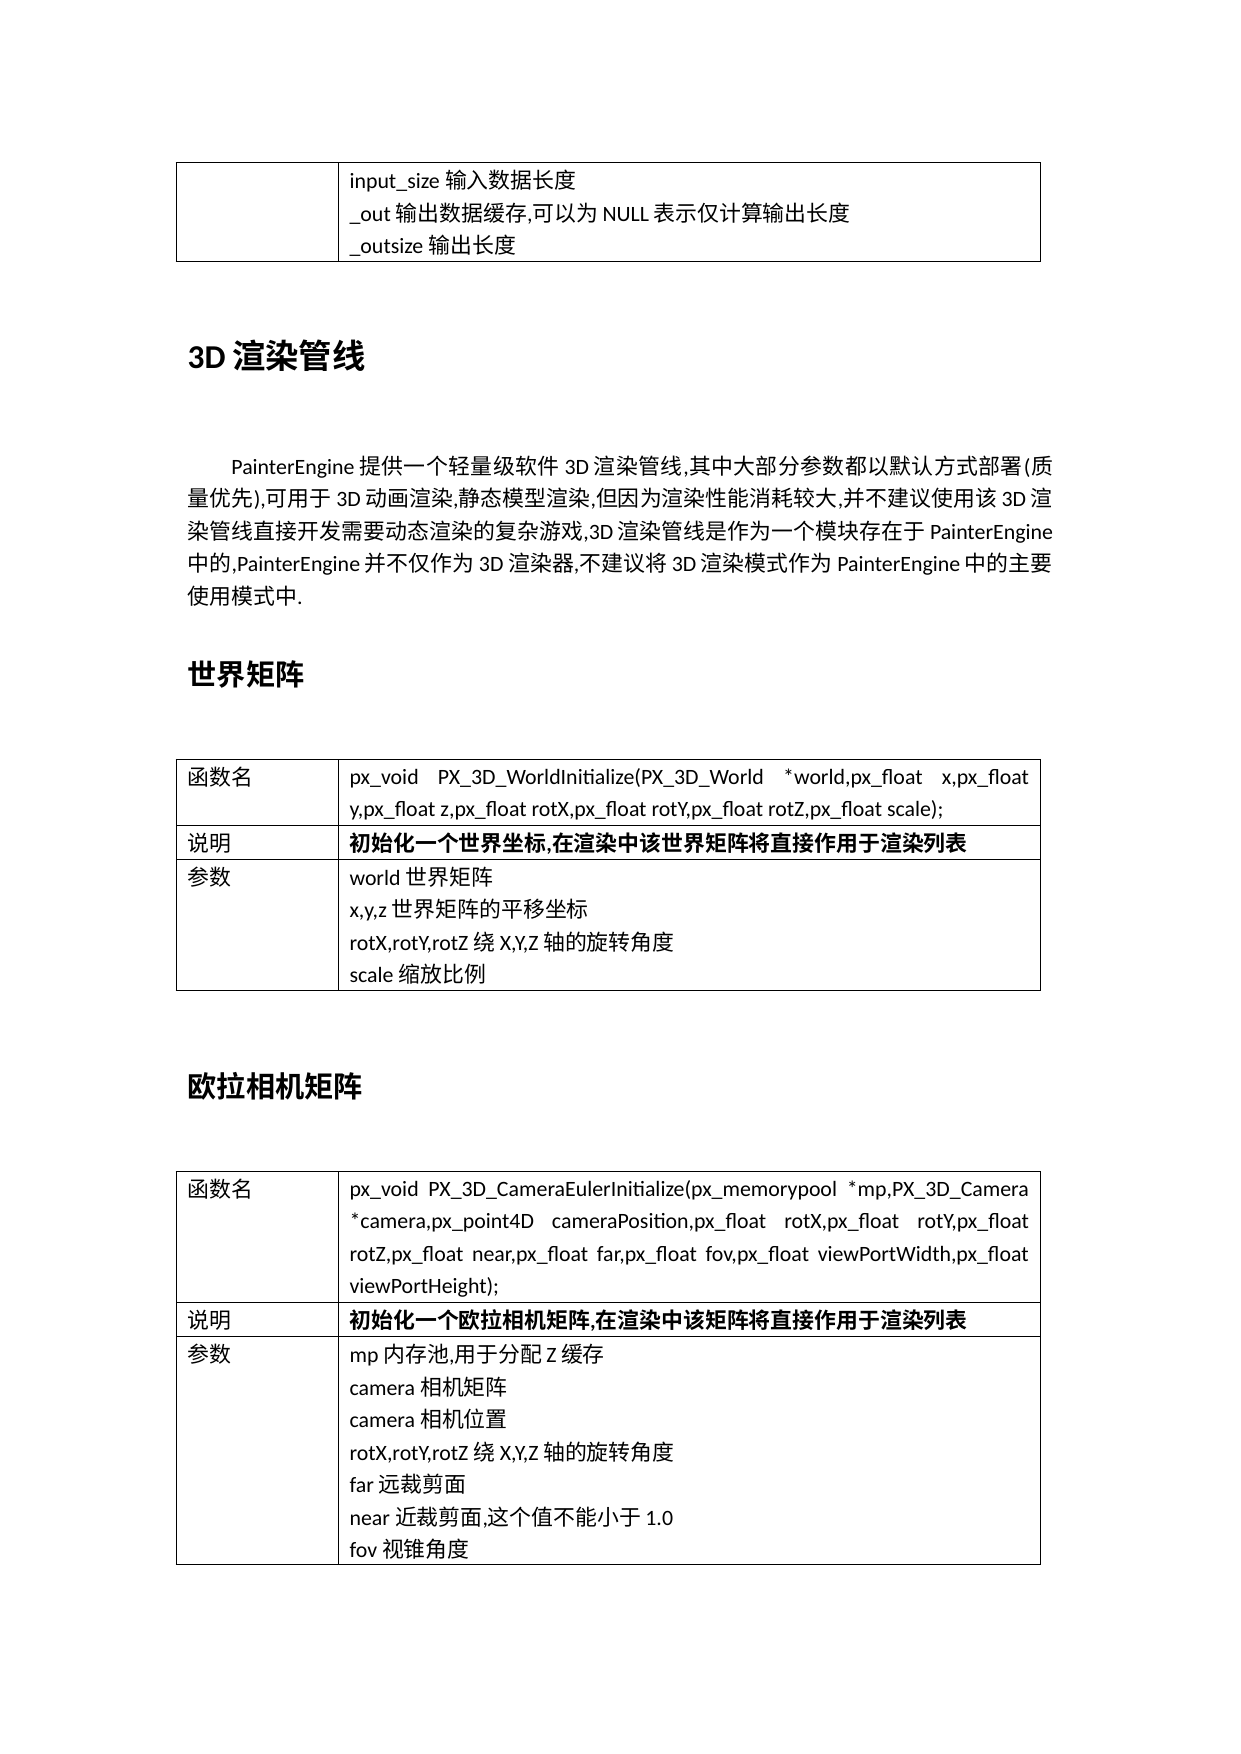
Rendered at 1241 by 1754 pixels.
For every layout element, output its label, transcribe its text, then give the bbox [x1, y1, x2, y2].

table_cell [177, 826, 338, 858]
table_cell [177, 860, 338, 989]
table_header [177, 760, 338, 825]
subtitle 3D渲染管线 [187, 321, 1053, 386]
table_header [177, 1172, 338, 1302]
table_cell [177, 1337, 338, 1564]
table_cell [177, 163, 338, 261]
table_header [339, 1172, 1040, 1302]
text PainterEngine提供一个轻量级软件3D渲染管线,其中大部分参数都以默认方式部署(质量优先),可用于3D动画渲染,静态模型渲染,但因为渲染性能消耗较大,并不建议使用该3D渲染管线直接开发需要动态渲染的复杂游戏,3D渲染管线是作为一个模块存在于PainterEngine中的,PainterEngine并不仅作为3D渲染器,不建议将3D渲染模式作为PainterEngine中的主要使用模式中. [187, 448, 1053, 611]
subtitle 欧拉相机矩阵 [187, 1052, 1053, 1117]
subtitle 世界矩阵 [187, 640, 1053, 705]
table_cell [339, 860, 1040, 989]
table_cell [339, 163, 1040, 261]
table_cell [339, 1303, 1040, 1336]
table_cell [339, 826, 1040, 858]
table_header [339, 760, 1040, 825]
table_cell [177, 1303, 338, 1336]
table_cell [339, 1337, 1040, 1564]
